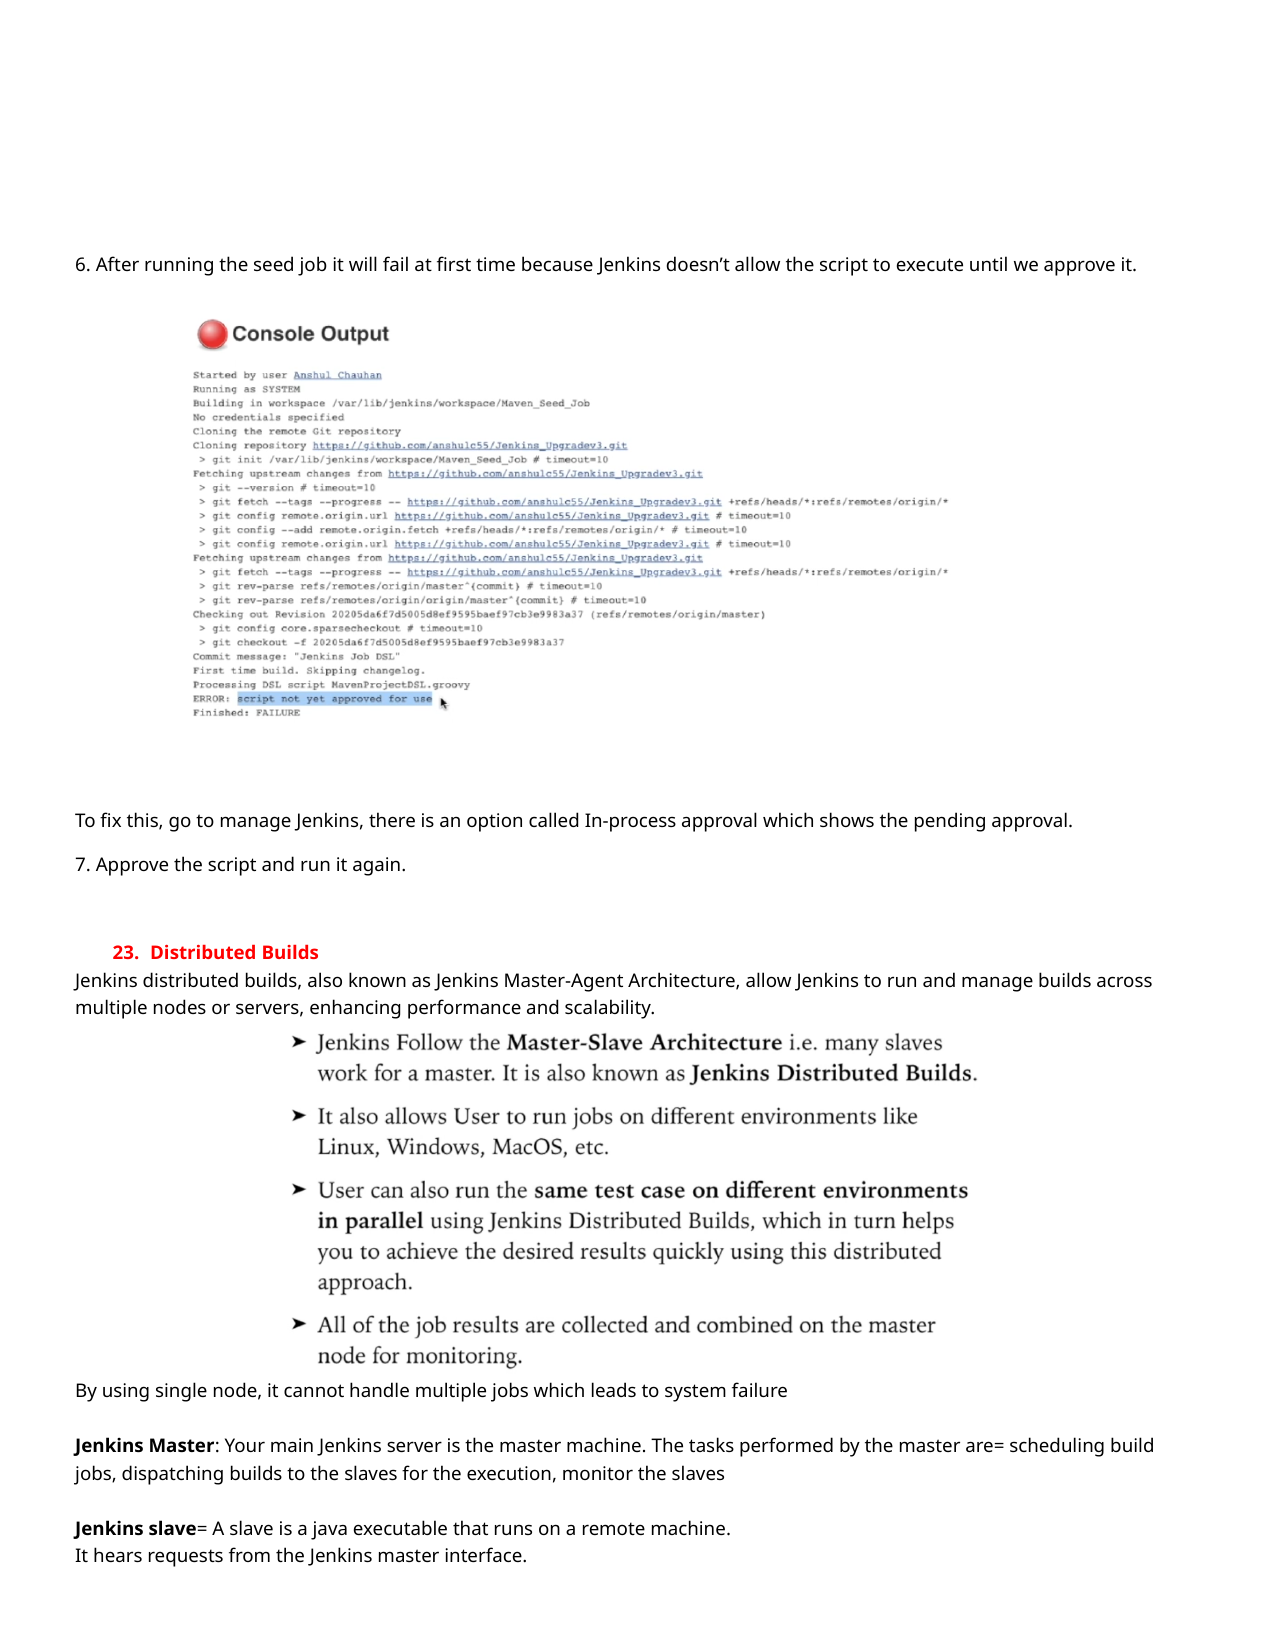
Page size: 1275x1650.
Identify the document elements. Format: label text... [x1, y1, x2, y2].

list Jenkins distributed builds, also known as Jenkins Master-Agent Architecture, allow Jenkins to run and manage builds across multiple nodes or servers, enhancing performance and scalability. [75, 967, 1200, 1020]
text 6. After running the seed job it will fail at first time because Jenkins doesn’t allow the script to execute until we approve it. [75, 252, 1200, 277]
text 7. Approve the script and run it again. [75, 851, 1200, 877]
picture [174, 310, 986, 743]
text To fix this, go to manage Jenkins, there is an option called In-process approval which shows the pending approval. [75, 807, 1200, 832]
list It hears requests from the Jenkins master interface. [75, 1542, 1200, 1568]
list Jenkins slave= A slave is a java executable that runs on a remote machine. [75, 1515, 1200, 1540]
list Distributed Builds [112, 939, 1200, 965]
picture [270, 1027, 1005, 1374]
list Jenkins Master: Your main Jenkins server is the master machine. The tasks performed by the master are= scheduling build jobs, dispatching builds to the slaves for the execution, monitor the slaves [75, 1432, 1200, 1485]
